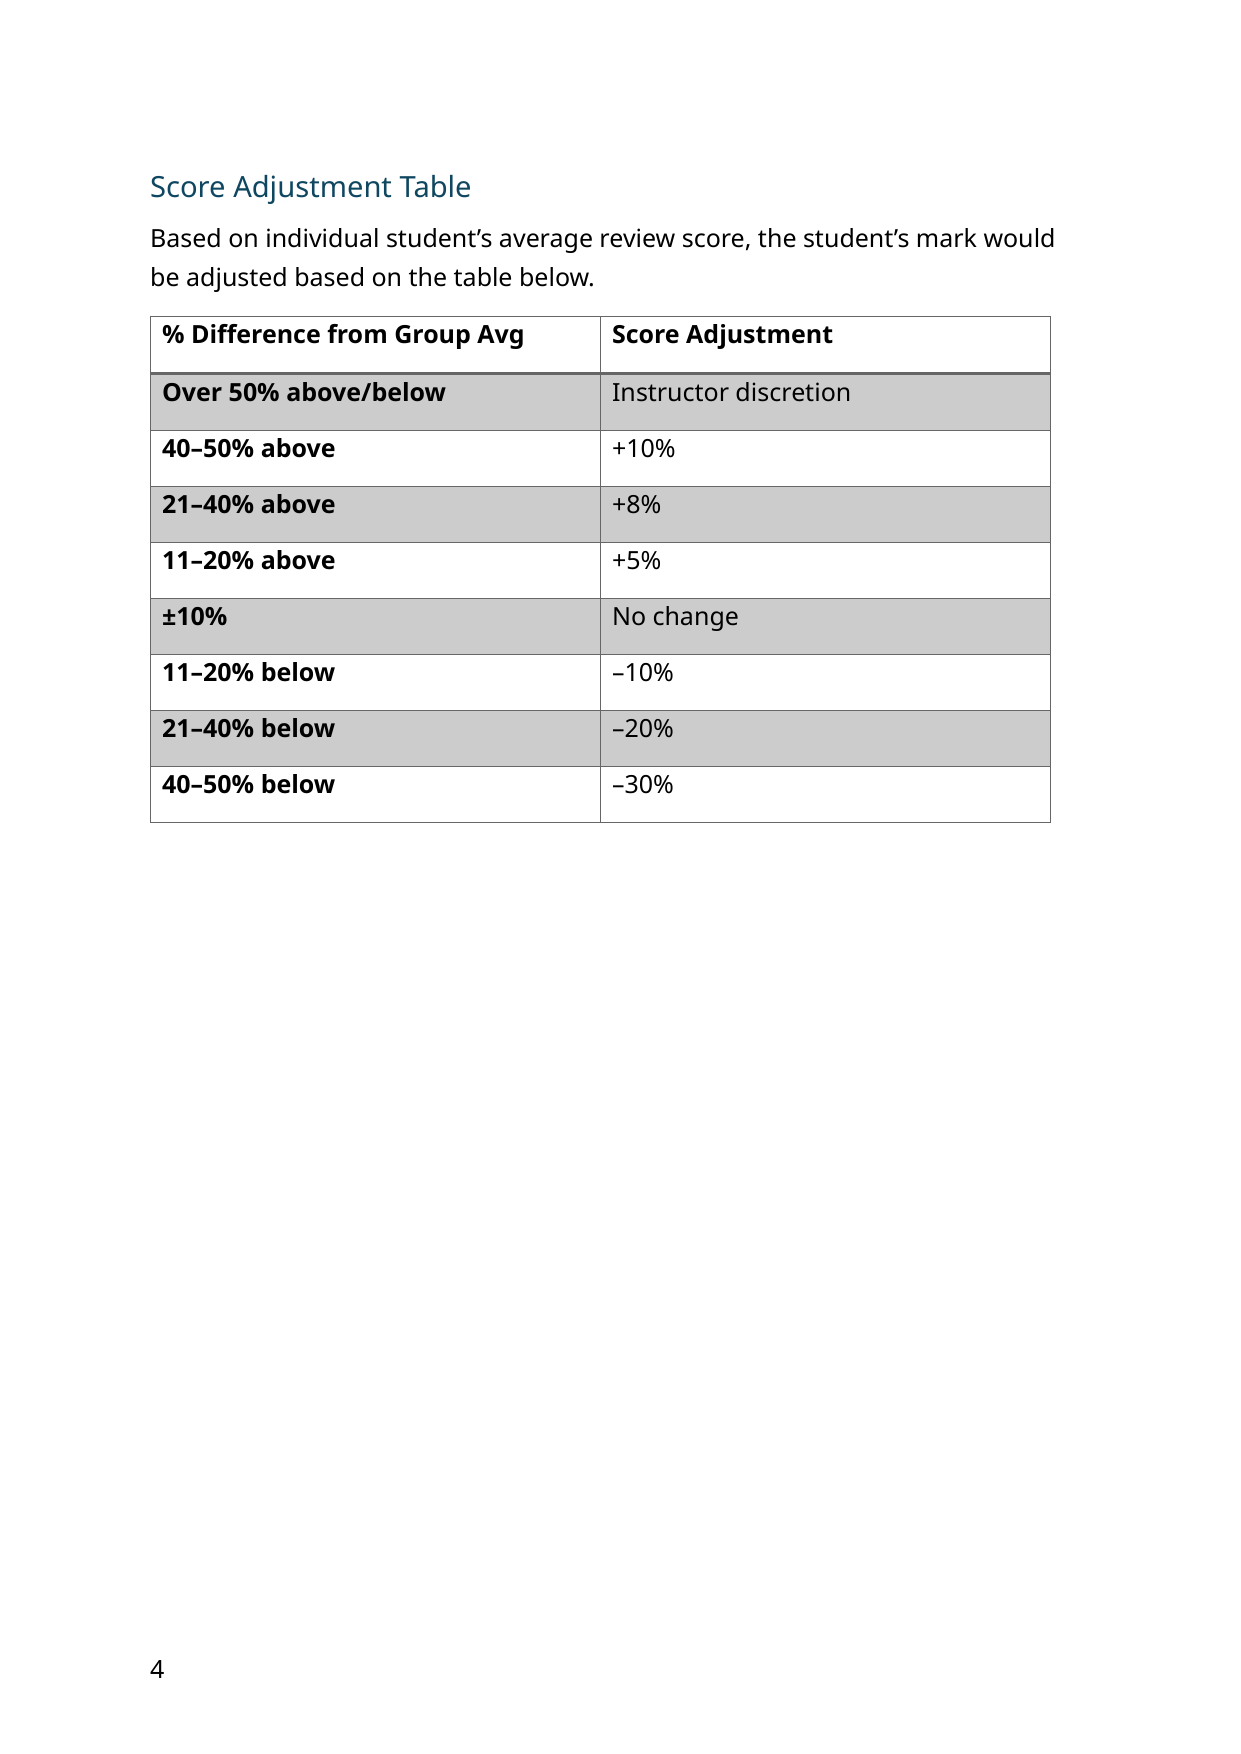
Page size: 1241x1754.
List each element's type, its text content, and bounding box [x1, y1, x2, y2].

table_header Score Adjustment [601, 317, 1050, 372]
table_cell Instructor discretion [601, 375, 1050, 430]
text Based on individual student’s average review score, the student’s mark would be adjusted based on the table below. [150, 221, 1090, 294]
table_cell ±10% [151, 599, 600, 654]
table_header % Difference from Group Avg [151, 317, 600, 372]
table_cell 11–20% below [151, 655, 600, 710]
table_cell 21–40% above [151, 487, 600, 542]
table_cell 40–50% above [151, 431, 600, 486]
table_cell +5% [601, 543, 1050, 598]
table_cell 21–40% below [151, 711, 600, 766]
table_cell +8% [601, 487, 1050, 542]
table_cell No change [601, 599, 1050, 654]
table_cell 40–50% below [151, 767, 600, 822]
table_cell –10% [601, 655, 1050, 710]
table_cell Over 50% above/below [151, 375, 600, 430]
table_cell –30% [601, 767, 1050, 822]
table_cell +10% [601, 431, 1050, 486]
table_cell –20% [601, 711, 1050, 766]
table_cell 11–20% above [151, 543, 600, 598]
subtitle Score Adjustment Table [150, 167, 1090, 206]
